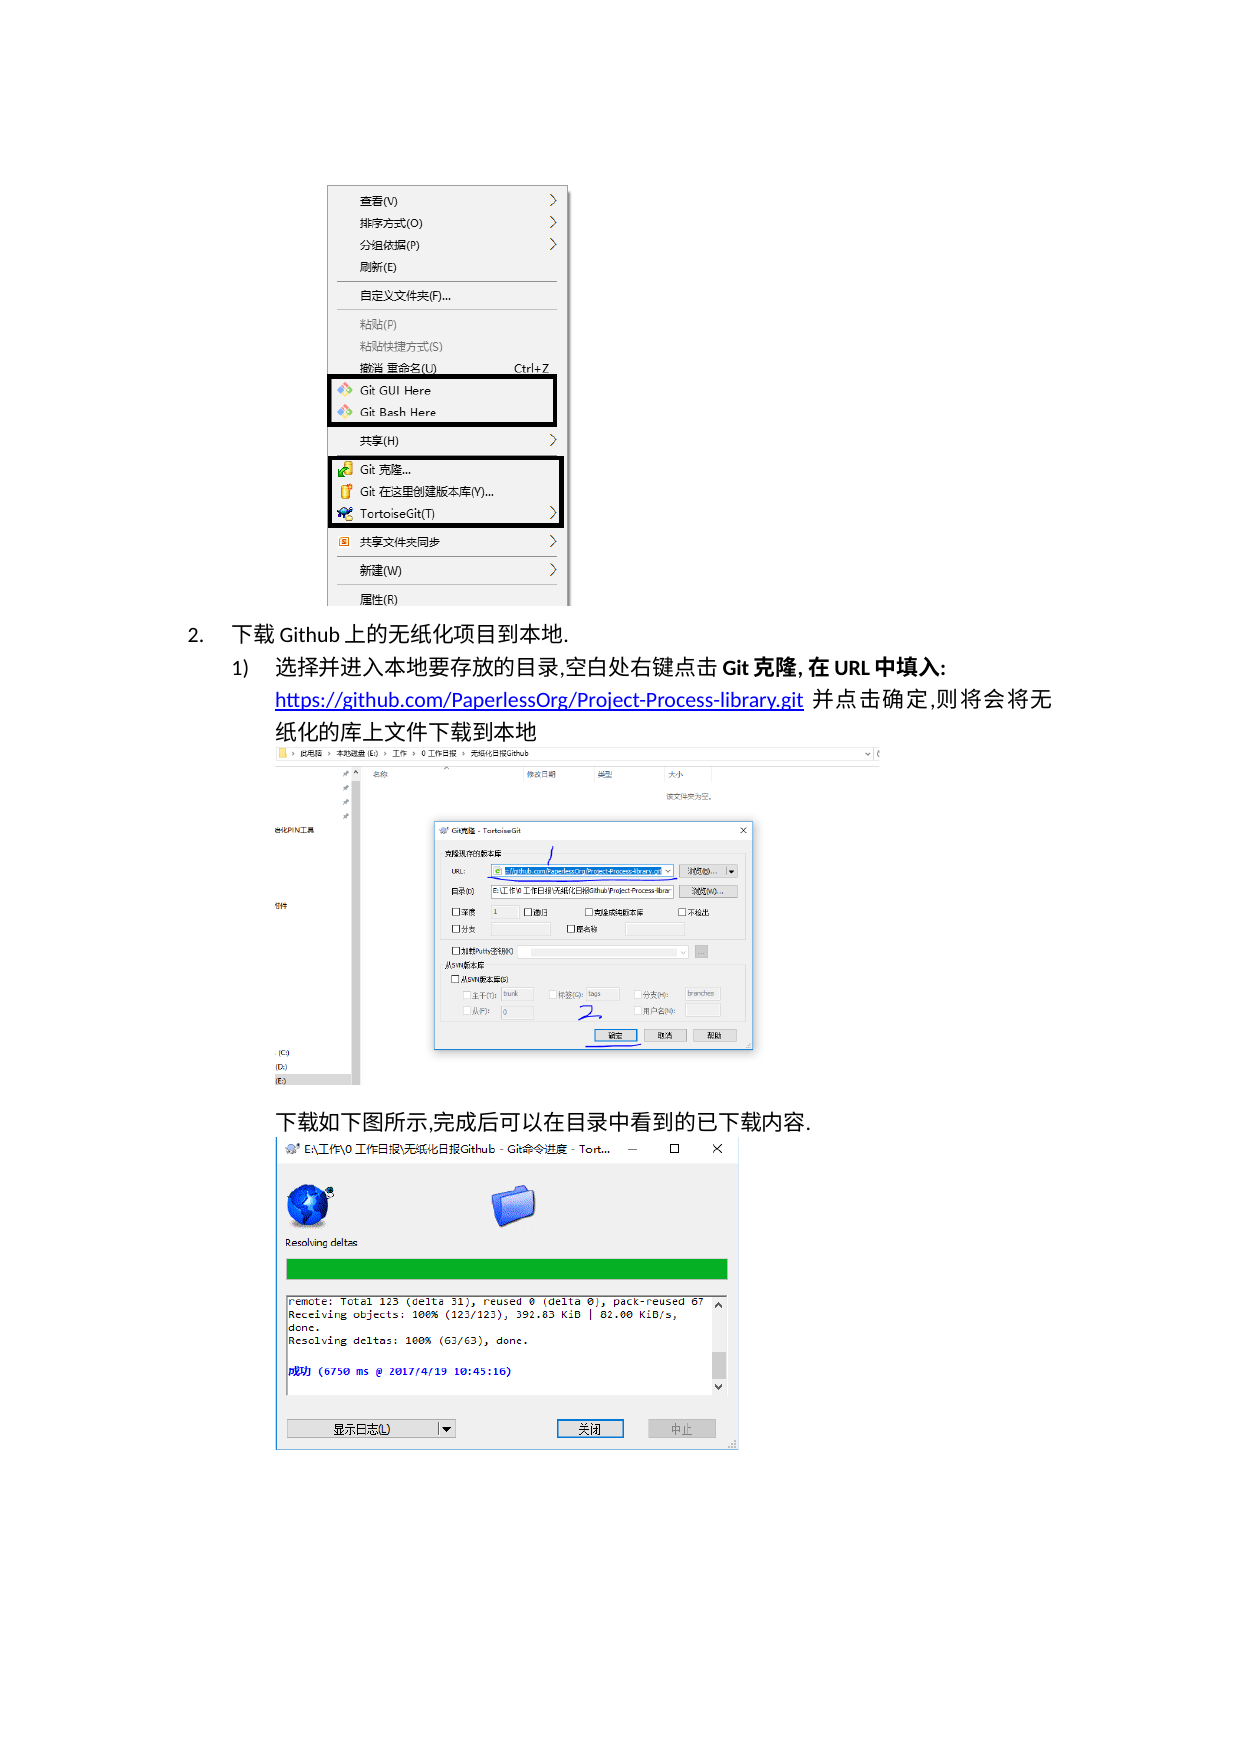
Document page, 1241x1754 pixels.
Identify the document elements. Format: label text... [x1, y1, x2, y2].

list 下载如下图所示,完成后可以在目录中看到的已下载内容. [275, 1104, 1053, 1137]
list 下载Github上的无纸化项目到本地. [187, 617, 1053, 649]
picture [275, 747, 880, 1085]
list 选择并进入本地要存放的目录,空白处右键点击Git克隆, 在URL中填入: [231, 649, 1053, 682]
picture [275, 1137, 739, 1450]
picture [231, 162, 635, 606]
list https://github.com/PaperlessOrg/Project-Process-library.git 并点击确定,则将会将无纸化的库上文件下载到本地 [275, 682, 1053, 747]
